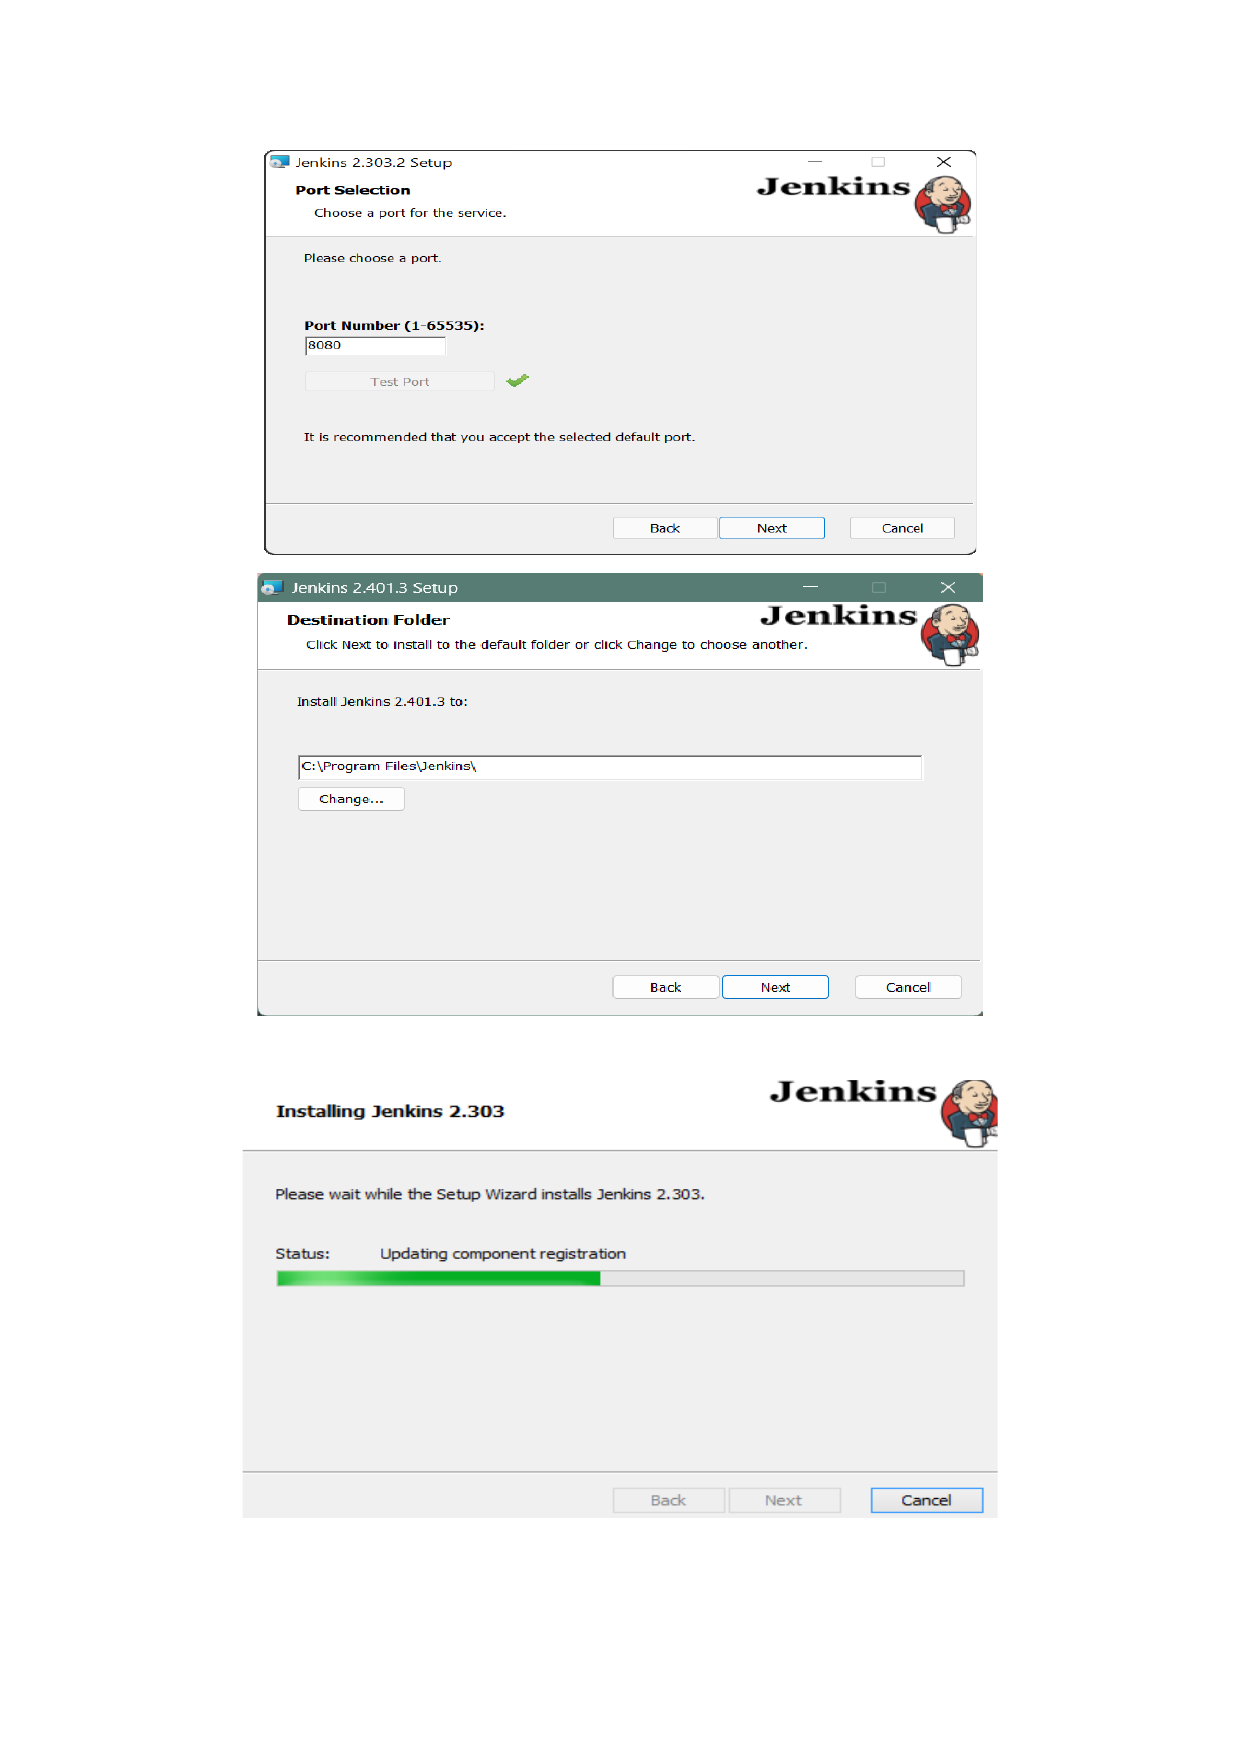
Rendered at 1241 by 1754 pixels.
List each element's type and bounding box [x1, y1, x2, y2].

picture [242, 1080, 998, 1518]
picture [257, 573, 983, 1016]
picture [264, 150, 977, 555]
